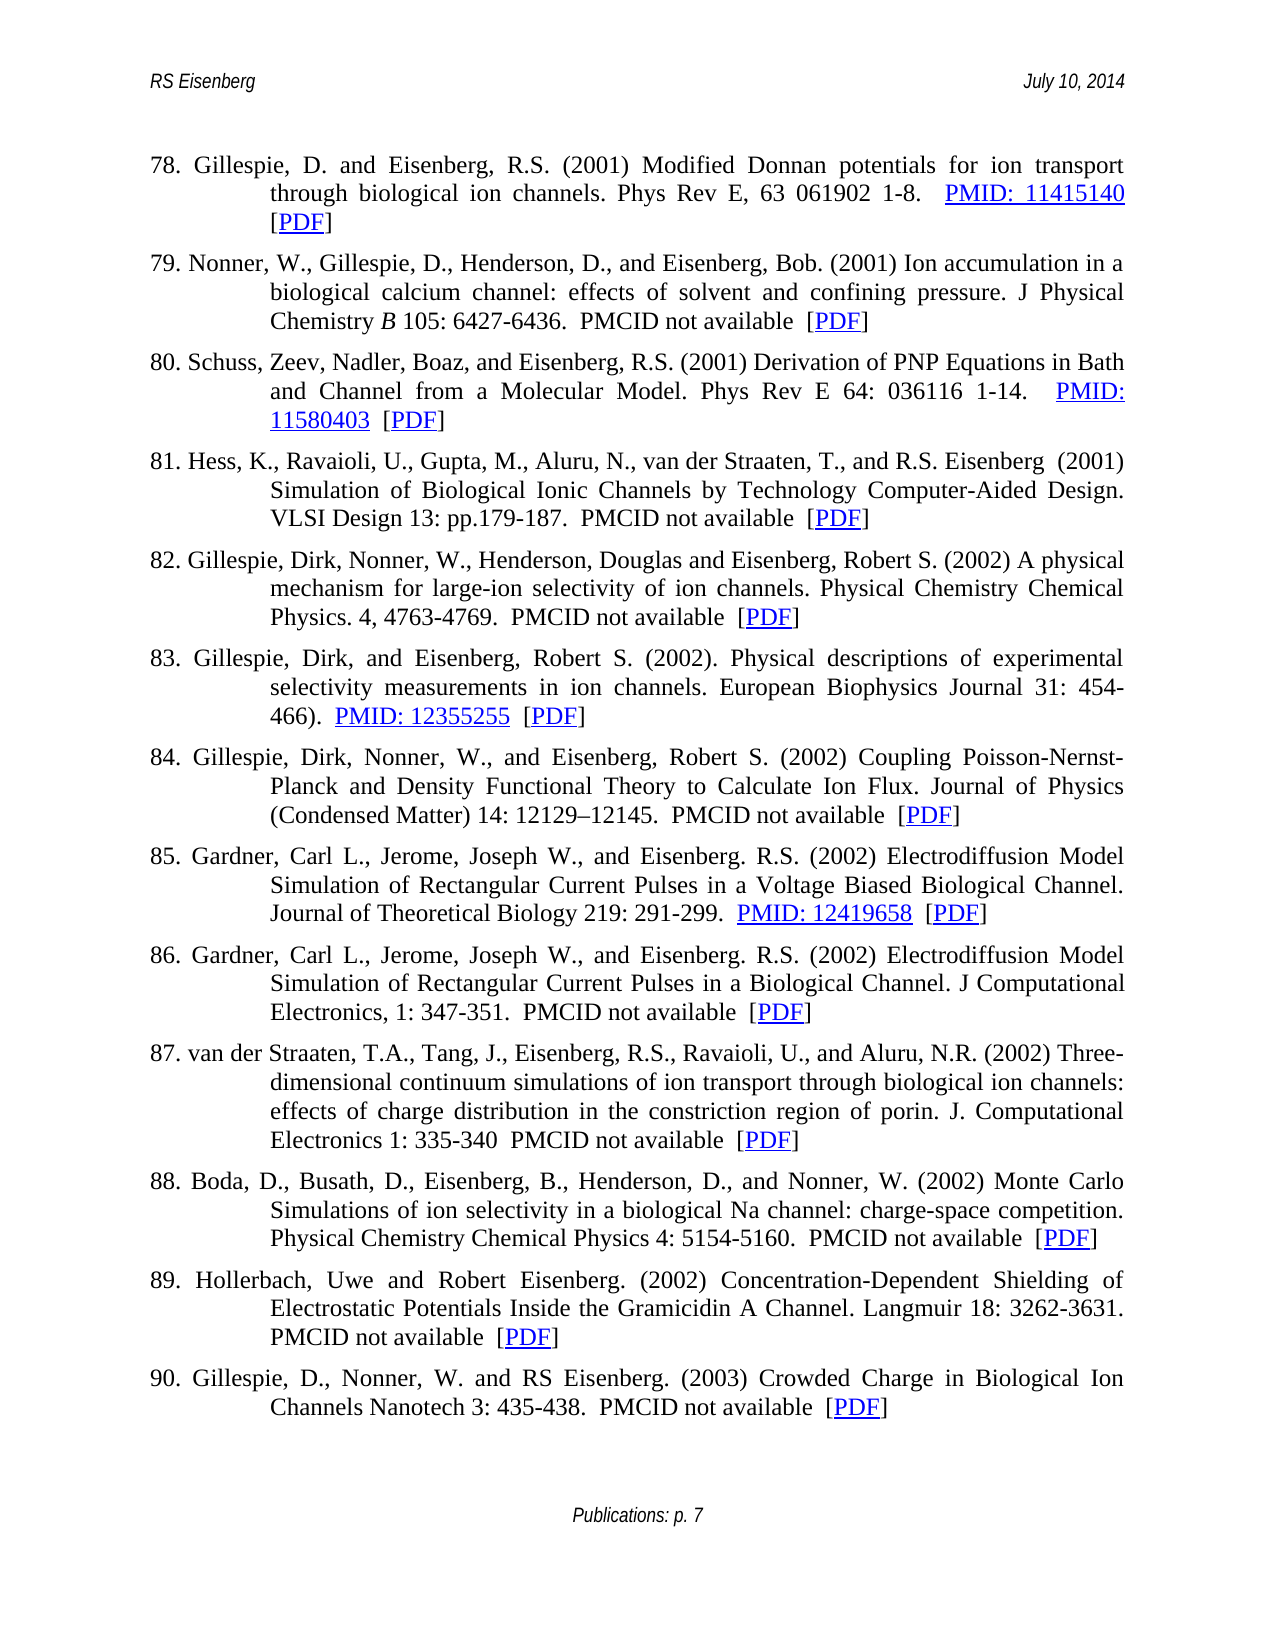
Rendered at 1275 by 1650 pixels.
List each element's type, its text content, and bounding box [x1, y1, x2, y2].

text 83. Gillespie, Dirk, and Eisenberg, Robert S. (2002). Physical descriptions of experimental selectivity measurements in ion channels. European Biophysics Journal 31: 454-466). PMID: 12355255 [PDF] [150, 643, 1125, 730]
text 80. Schuss, Zeev, Nadler, Boaz, and Eisenberg, R.S. (2001) Derivation of PNP Equations in Bath and Channel from a Molecular Model. Phys Rev E 64: 036116 1-14. PMID: 11580403 [PDF] [150, 347, 1125, 433]
text 89. Hollerbach, Uwe and Robert Eisenberg. (2002) Concentration-Dependent Shielding of Electrostatic Potentials Inside the Gramicidin A Channel. Langmuir 18: 3262-3631. PMCID not available [PDF] [150, 1265, 1125, 1351]
text 88. Boda, D., Busath, D., Eisenberg, B., Henderson, D., and Nonner, W. (2002) Monte Carlo Simulations of ion selectivity in a biological Na channel: charge-space competition. Physical Chemistry Chemical Physics 4: 5154-5160. PMCID not available [PDF] [150, 1166, 1125, 1252]
text 87. van der Straaten, T.A., Tang, J., Eisenberg, R.S., Ravaioli, U., and Aluru, N.R. (2002) Three-dimensional continuum simulations of ion transport through biological ion channels: effects of charge distribution in the constriction region of porin. J. Computational Electronics 1: 335-340 PMCID not available [PDF] [150, 1038, 1125, 1153]
text 86. Gardner, Carl L., Jerome, Joseph W., and Eisenberg. R.S. (2002) Electrodiffusion Model Simulation of Rectangular Current Pulses in a Biological Channel. J Computational Electronics, 1: 347-351. PMCID not available [PDF] [150, 940, 1125, 1026]
text 79. Nonner, W., Gillespie, D., Henderson, D., and Eisenberg, Bob. (2001) Ion accumulation in a biological calcium channel: effects of solvent and confining pressure. J Physical Chemistry B 105: 6427-6436. PMCID not available [PDF] [150, 248, 1125, 335]
text 84. Gillespie, Dirk, Nonner, W., and Eisenberg, Robert S. (2002) Coupling Poisson-Nernst-Planck and Density Functional Theory to Calculate Ion Flux. Journal of Physics (Condensed Matter) 14: 12129–12145. PMCID not available [PDF] [150, 742, 1125, 828]
text 78. Gillespie, D. and Eisenberg, R.S. (2001) Modified Donnan potentials for ion transport through biological ion channels. Phys Rev E, 63 061902 1-8. PMID: 11415140 [PDF] [150, 150, 1125, 236]
text 90. Gillespie, D., Nonner, W. and RS Eisenberg. (2003) Crowded Charge in Biological Ion Channels Nanotech 3: 435-438. PMCID not available [PDF] [150, 1363, 1125, 1421]
text 82. Gillespie, Dirk, Nonner, W., Henderson, Douglas and Eisenberg, Robert S. (2002) A physical mechanism for large-ion selectivity of ion channels. Physical Chemistry Chemical Physics. 4, 4763-4769. PMCID not available [PDF] [150, 545, 1125, 631]
text 81. Hess, K., Ravaioli, U., Gupta, M., Aluru, N., van der Straaten, T., and R.S. Eisenberg (2001) Simulation of Biological Ionic Channels by Technology Computer-Aided Design. VLSI Design 13: pp.179-187. PMCID not available [PDF] [150, 446, 1125, 532]
text 85. Gardner, Carl L., Jerome, Joseph W., and Eisenberg. R.S. (2002) Electrodiffusion Model Simulation of Rectangular Current Pulses in a Voltage Biased Biological Channel. Journal of Theoretical Biology 219: 291-299. PMID: 12419658 [PDF] [150, 841, 1125, 927]
